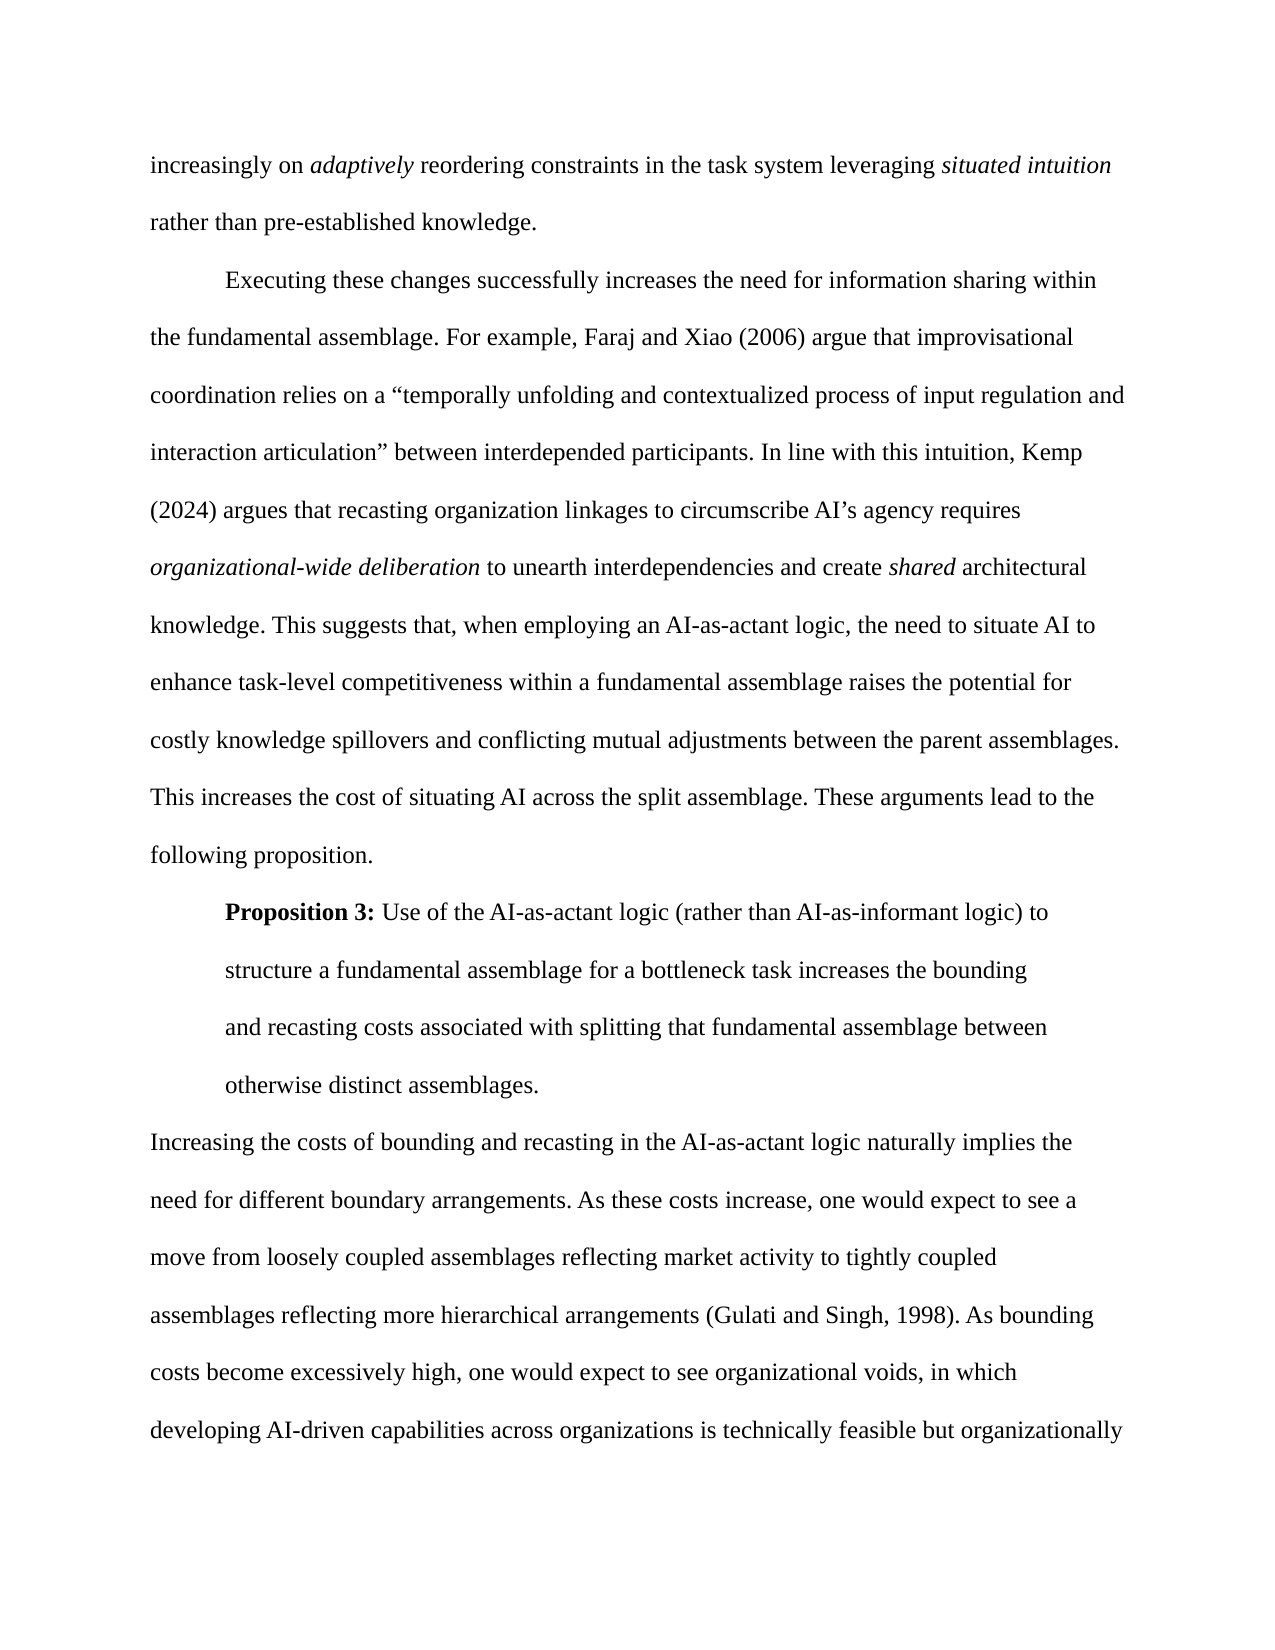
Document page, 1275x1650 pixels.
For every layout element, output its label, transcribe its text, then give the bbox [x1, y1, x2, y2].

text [150, 1127, 1125, 1444]
text Executing these changes successfully increases the need for information sharing within the fundamental assemblage. For example, Faraj and Xiao (2006) argue that improvisational coordination relies on a “temporally unfolding and contextualized process of input regulation and interaction articulation” between interdepended participants. In line with this intuition, Kemp (2024) argues that recasting organization linkages to circumscribe AI’s agency requires organizational-wide deliberation to unearth interdependencies and create shared architectural knowledge. This suggests that, when employing an AI-as-actant logic, the need to situate AI to enhance task-level competitiveness within a fundamental assemblage raises the potential for costly knowledge spillovers and conflicting mutual adjustments between the parent assemblages. This increases the cost of situating AI across the split assemblage. These arguments lead to the following proposition. [150, 265, 1125, 869]
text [150, 150, 1125, 236]
text Proposition 3: Use of the AI-as-actant logic (rather than AI-as-informant logic) to structure a fundamental assemblage for a bottleneck task increases the bounding and recasting costs associated with splitting that fundamental assemblage between otherwise distinct assemblages. [225, 897, 1050, 1099]
